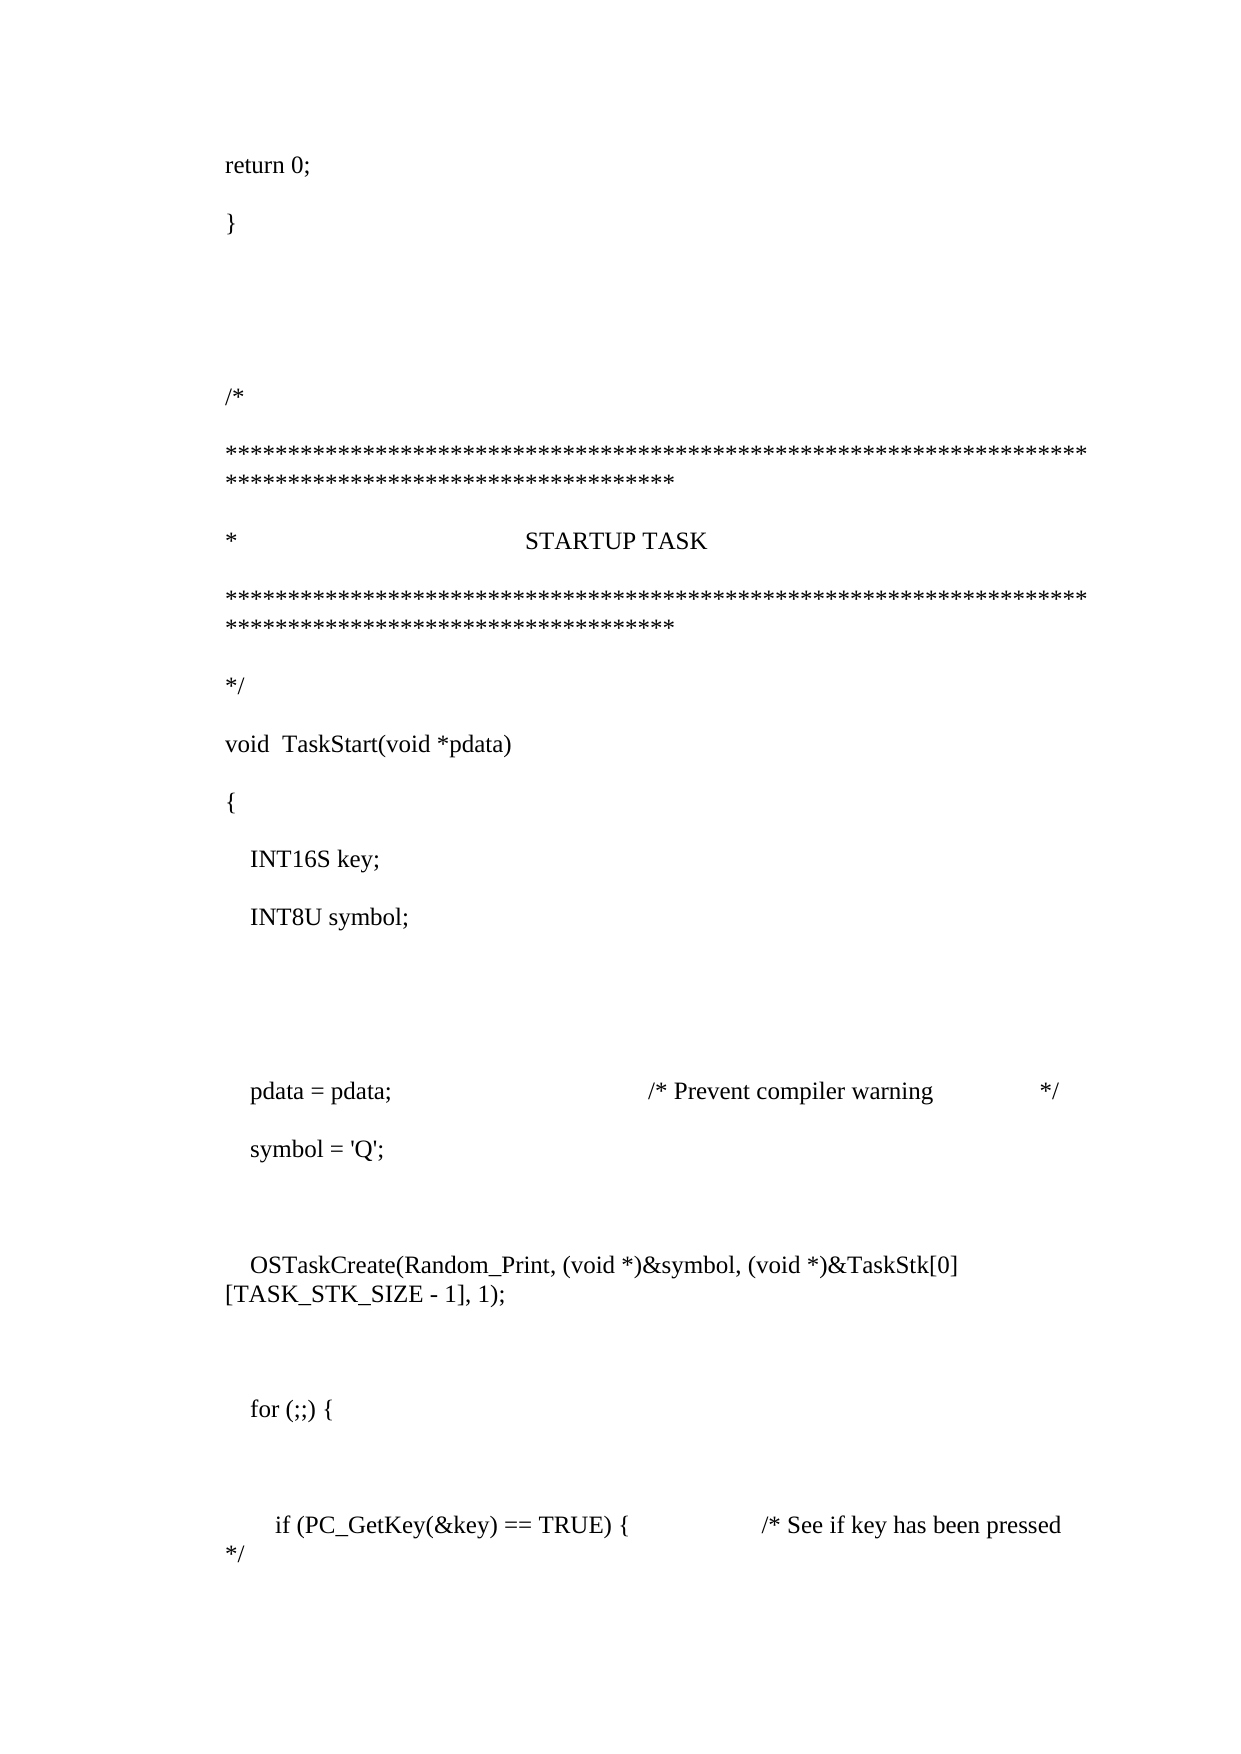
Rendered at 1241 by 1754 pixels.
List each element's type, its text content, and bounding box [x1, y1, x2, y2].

text ********************************************************************************************************* [225, 584, 1090, 642]
text ********************************************************************************************************* [225, 439, 1090, 497]
text * STARTUP TASK [225, 526, 1090, 555]
text pdata = pdata; /* Prevent compiler warning */ [225, 1076, 1090, 1105]
text INT16S key; [225, 844, 1090, 873]
text */ [225, 671, 1090, 699]
text { [225, 787, 1090, 815]
text OSTaskCreate(Random_Print, (void *)&symbol, (void *)&TaskStk[0][TASK_STK_SIZE - 1], 1); [225, 1250, 1090, 1307]
text for (;;) { [225, 1394, 1090, 1423]
text void TaskStart(void *pdata) [225, 729, 1090, 757]
text return 0; [225, 150, 1090, 179]
text symbol = 'Q'; [225, 1134, 1090, 1163]
text INT8U symbol; [225, 902, 1090, 931]
text /* [225, 382, 1090, 410]
text if (PC_GetKey(&key) == TRUE) { /* See if key has been pressed */ [225, 1510, 1090, 1568]
text } [225, 208, 1090, 237]
